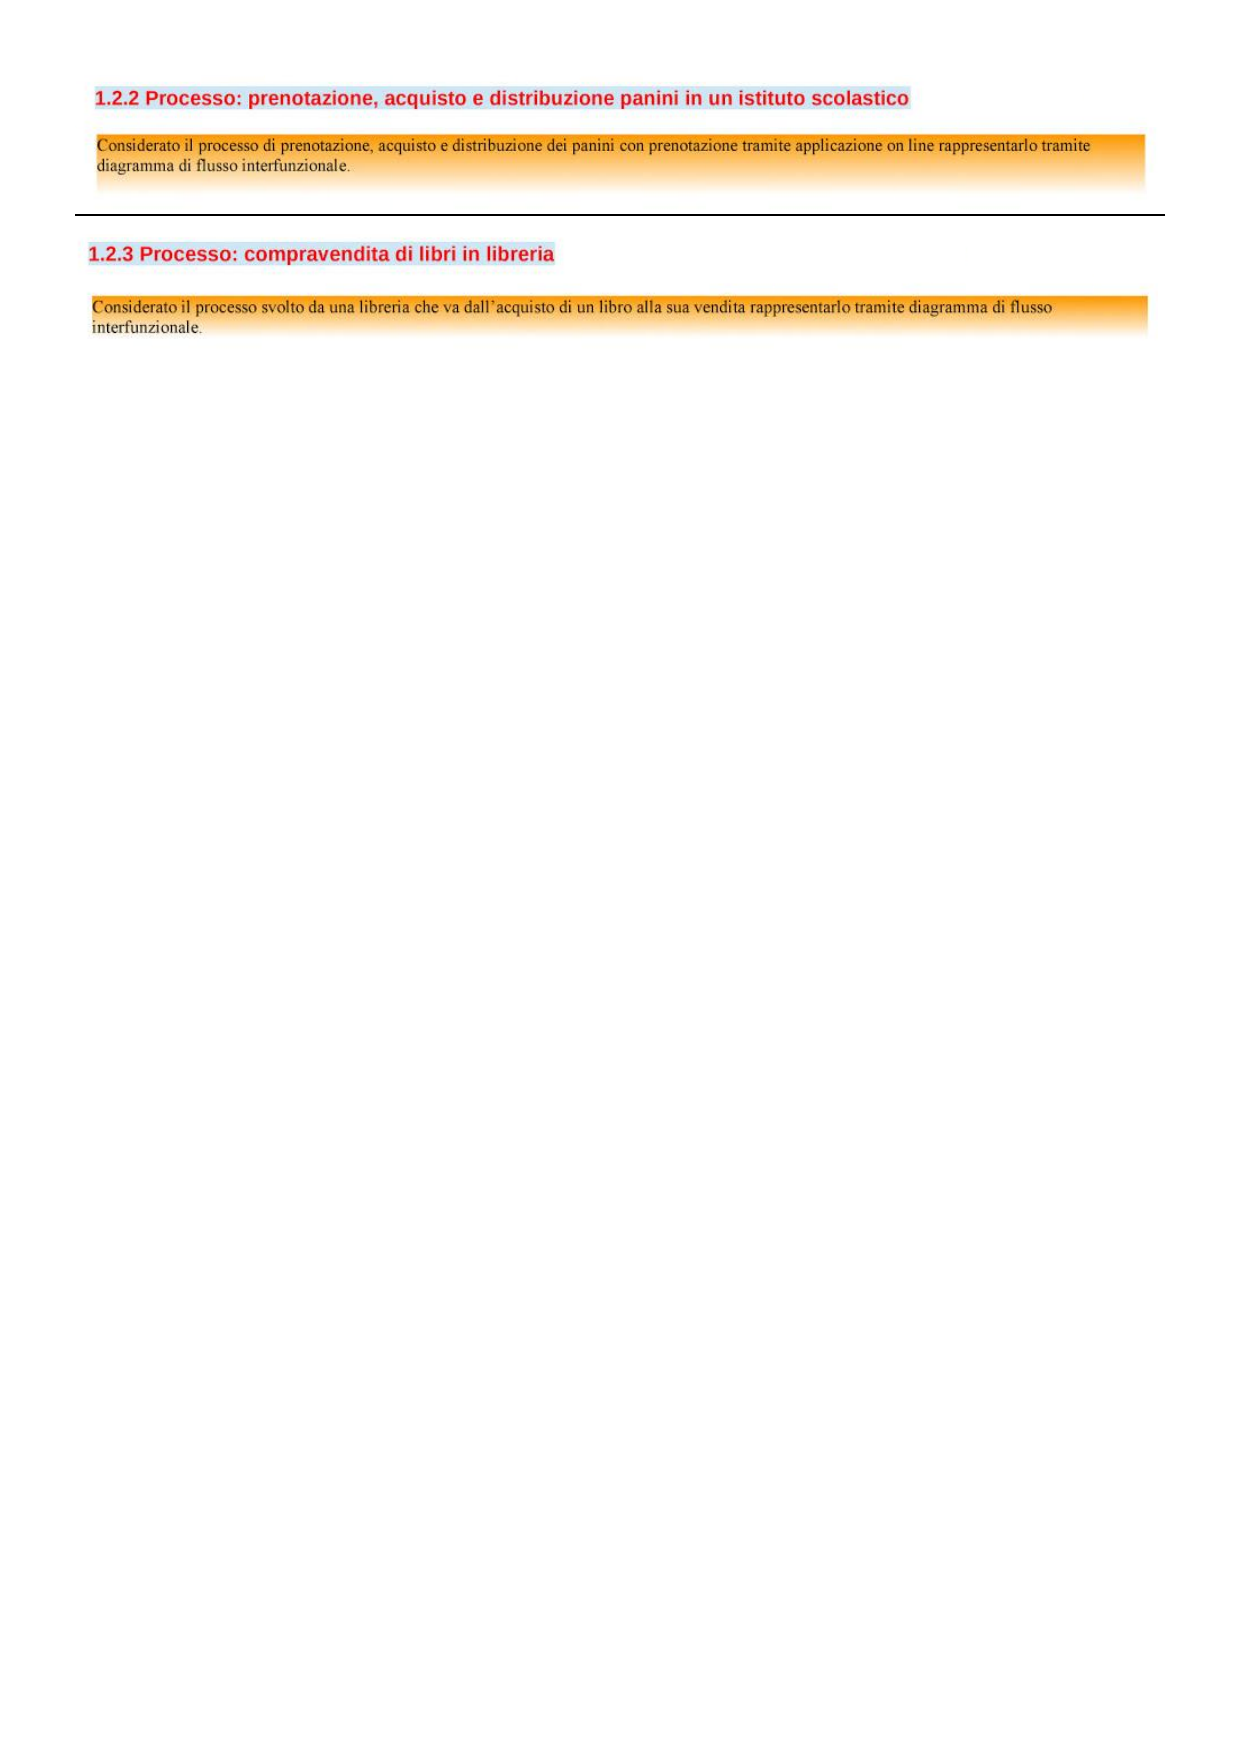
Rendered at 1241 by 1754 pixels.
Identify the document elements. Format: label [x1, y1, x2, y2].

picture [75, 75, 1166, 212]
picture [75, 234, 1166, 370]
